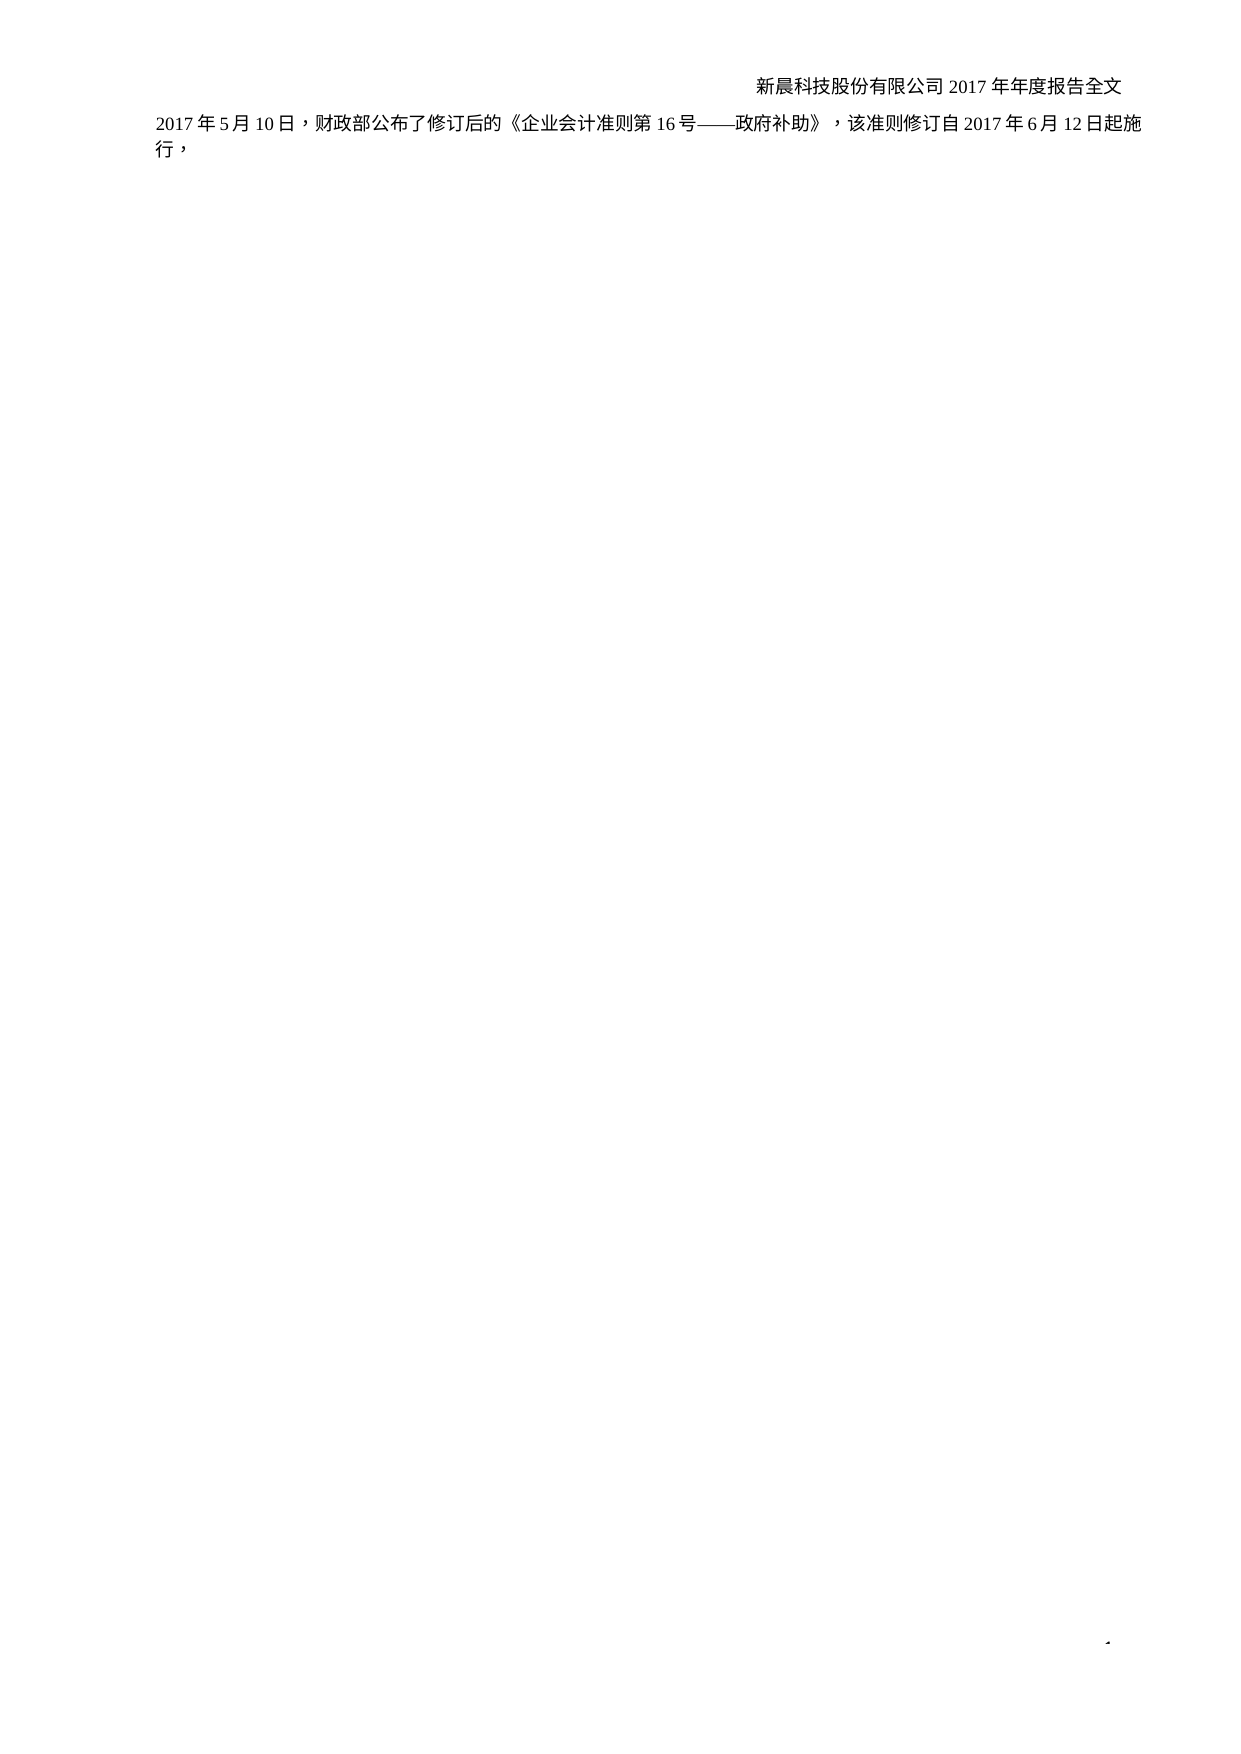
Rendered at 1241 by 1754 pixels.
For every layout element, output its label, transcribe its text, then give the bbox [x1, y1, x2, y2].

text 2017年5月10日，财政部公布了修订后的《企业会计准则第16号——政府补助》，该准则修订自2017年6月12日起施行， [156, 110, 1142, 161]
